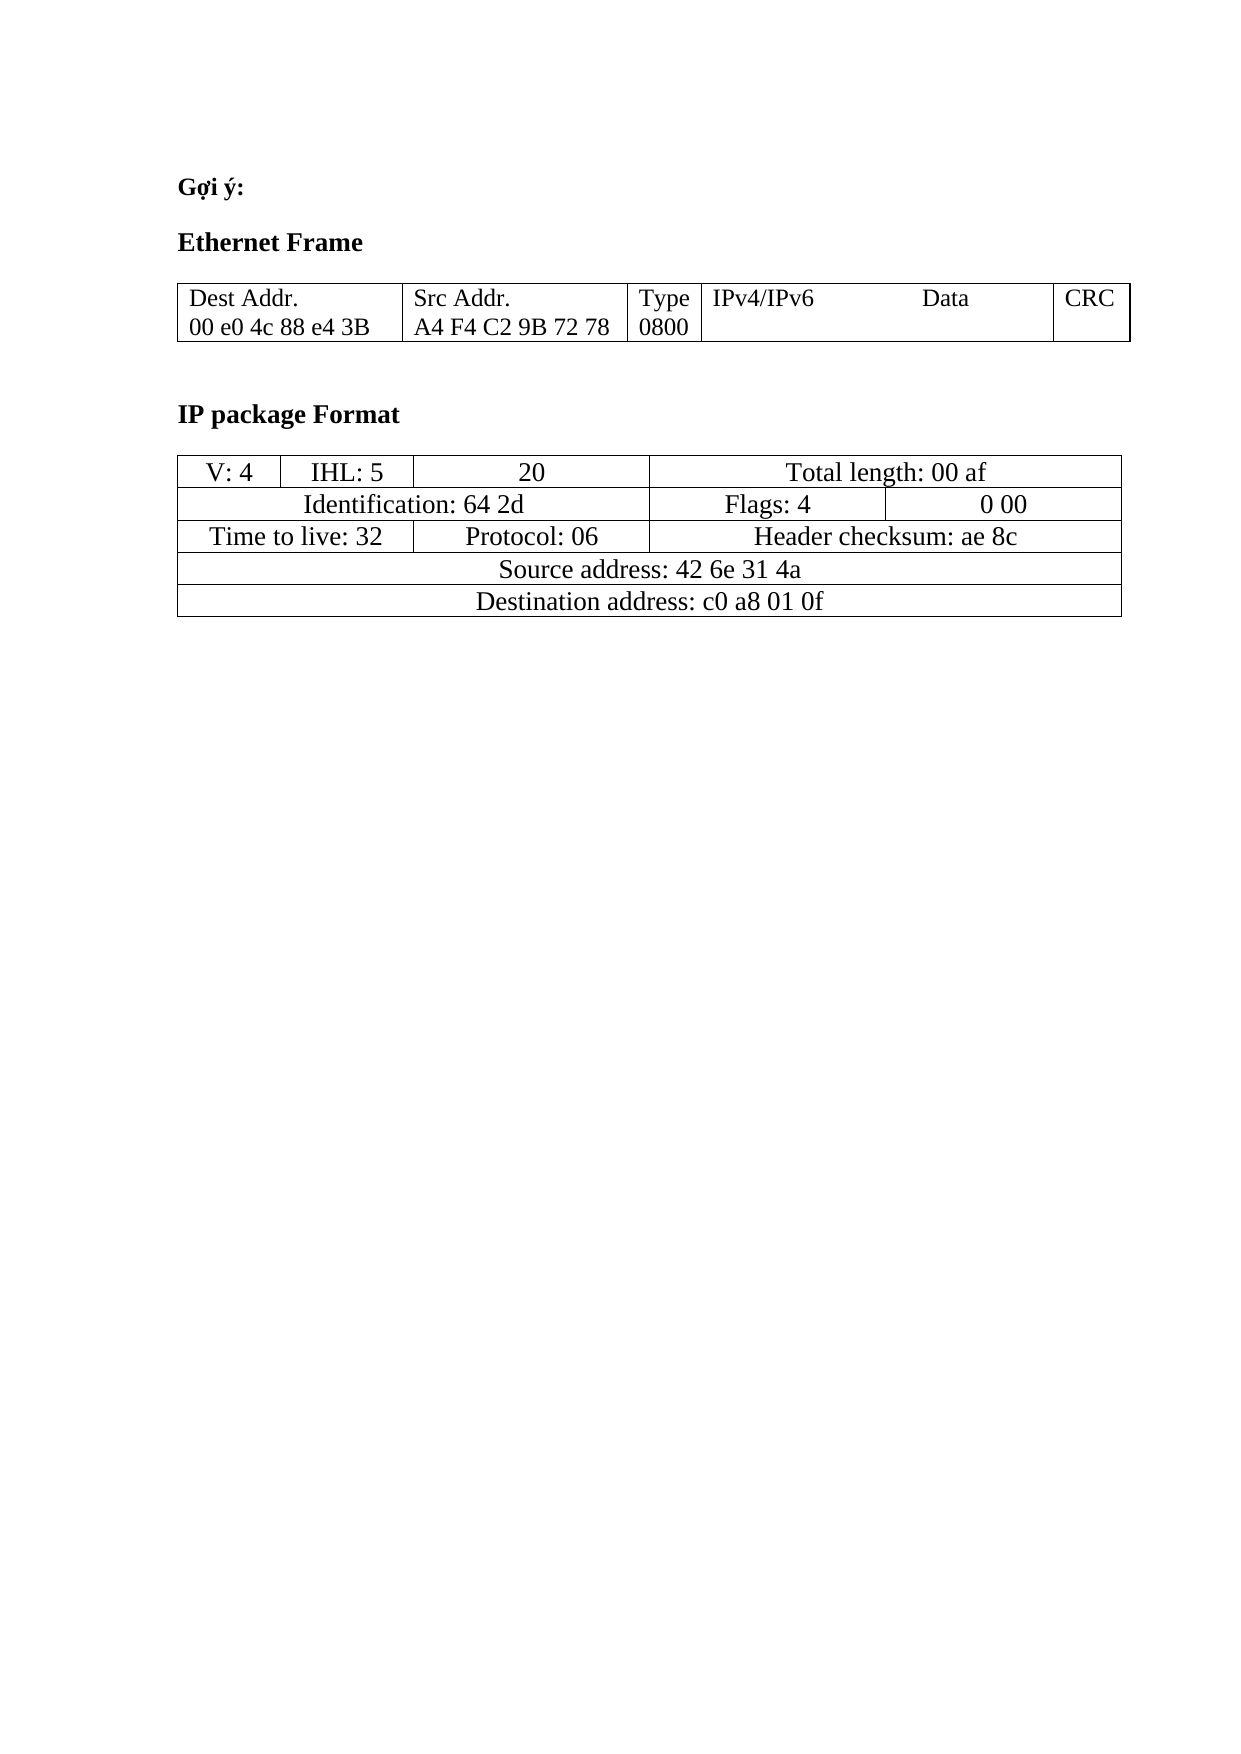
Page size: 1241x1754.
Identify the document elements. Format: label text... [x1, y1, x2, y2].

text Gợi ý: [177, 172, 1122, 201]
table_cell Flags: 4 [650, 488, 885, 519]
table_header V: 4 [178, 456, 280, 487]
table_cell Destination address: c0 a8 01 0f [178, 585, 1121, 616]
table_cell Time to live: 32 [178, 521, 413, 552]
text Ethernet Frame [177, 226, 1122, 257]
table_cell Identification: 64 2d [178, 488, 649, 519]
table_cell 0 00 [886, 488, 1121, 519]
table_cell Protocol: 06 [414, 521, 649, 552]
table_header 20 [414, 456, 649, 487]
table_header CRC [1054, 284, 1129, 341]
table_header Type 0800 [628, 284, 701, 341]
table_cell Source address: 42 6e 31 4a [178, 553, 1121, 584]
table_header Dest Addr. 00 e0 4c 88 e4 3B [178, 284, 402, 341]
table_header IHL: 5 [281, 456, 413, 487]
table_header Src Addr. A4 F4 C2 9B 72 78 [403, 284, 627, 341]
table_header Total length: 00 af [650, 456, 1121, 487]
table_header IPv4/IPv6 Data [702, 284, 1053, 341]
table_cell Header checksum: ae 8c [650, 521, 1121, 552]
text IP package Format [177, 398, 1122, 430]
